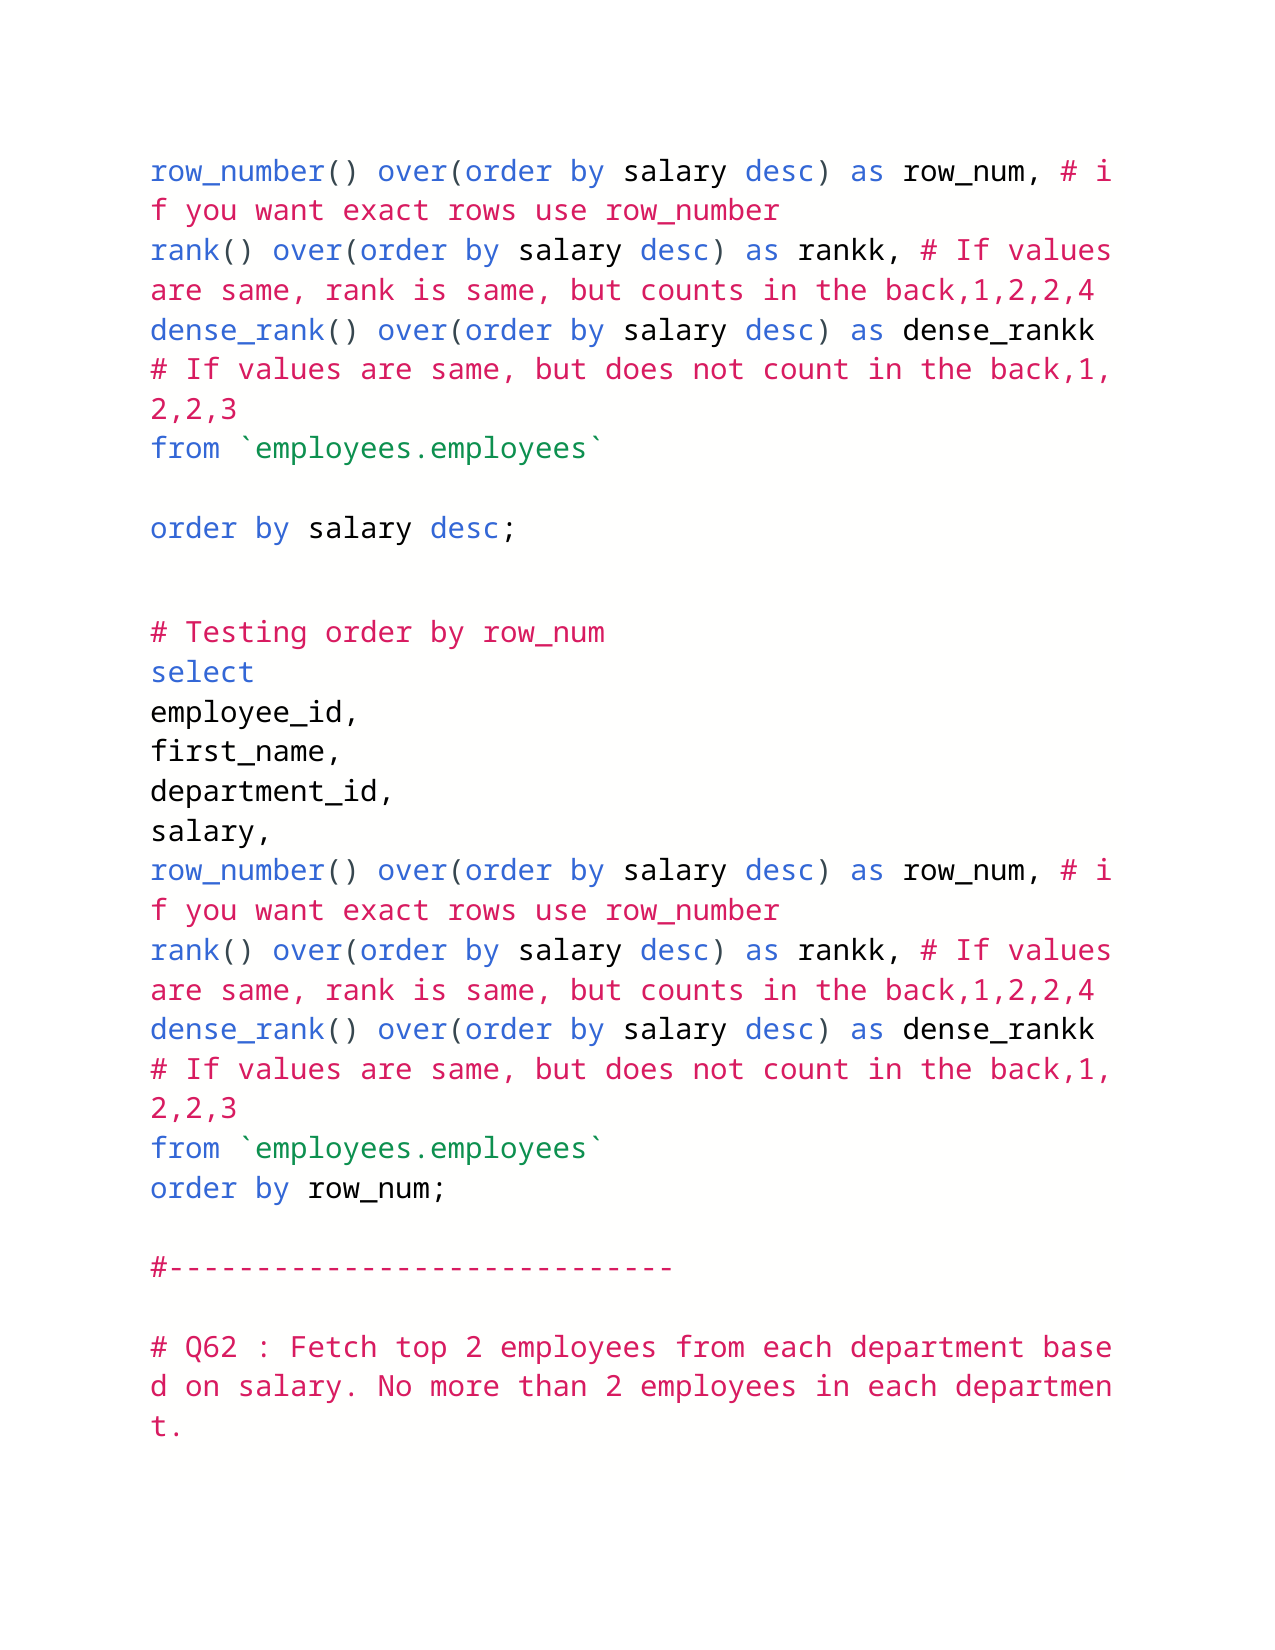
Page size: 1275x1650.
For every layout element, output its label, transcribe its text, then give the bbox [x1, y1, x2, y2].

text department_id, [150, 770, 1125, 810]
text row_number() over(order by salary desc) as row_num, # if you want exact rows use row_number [150, 150, 1125, 229]
text rank() over(order by salary desc) as rankk, # If values are same, rank is same, but counts in the back,1,2,2,4 [150, 229, 1125, 309]
text dense_rank() over(order by salary desc) as dense_rankk # If values are same, but does not count in the back,1,2,2,3 [150, 309, 1125, 428]
text first_name, [150, 731, 1125, 770]
text employee_id, [150, 691, 1125, 731]
text # Q62 : Fetch top 2 employees from each department based on salary. No more than 2 employees in each department. [150, 1326, 1125, 1445]
text from `employees.employees` [150, 428, 1125, 467]
text dense_rank() over(order by salary desc) as dense_rankk # If values are same, but does not count in the back,1,2,2,3 [150, 1008, 1125, 1127]
text select [150, 651, 1125, 691]
text salary, [150, 810, 1125, 850]
text order by row_num; [150, 1167, 1125, 1207]
text rank() over(order by salary desc) as rankk, # If values are same, rank is same, but counts in the back,1,2,2,4 [150, 929, 1125, 1008]
text order by salary desc; [150, 507, 1125, 547]
text row_number() over(order by salary desc) as row_num, # if you want exact rows use row_number [150, 850, 1125, 929]
text #----------------------------- [150, 1247, 1125, 1286]
text # Testing order by row_num [150, 612, 1125, 651]
text from `employees.employees` [150, 1127, 1125, 1167]
